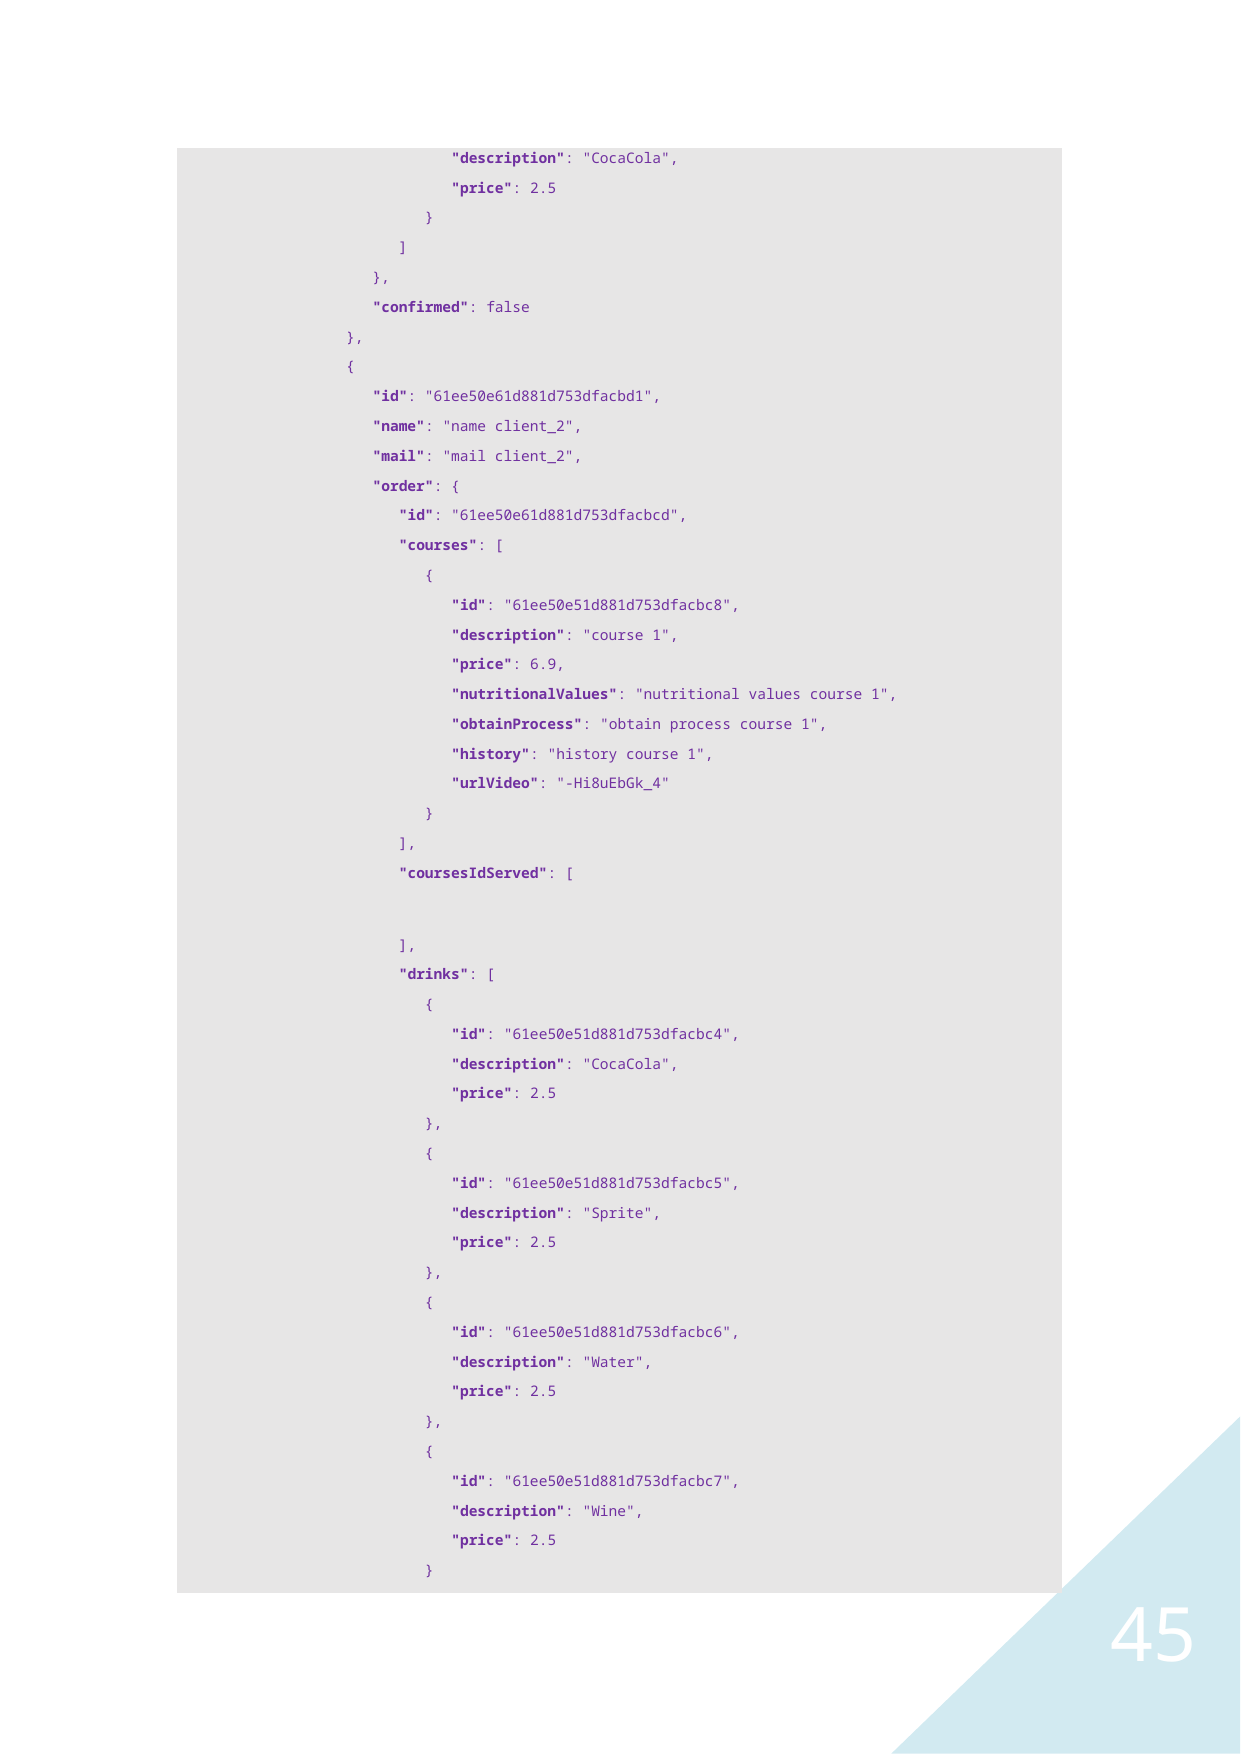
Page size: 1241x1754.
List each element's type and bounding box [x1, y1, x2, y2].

table_header [177, 148, 1062, 1593]
